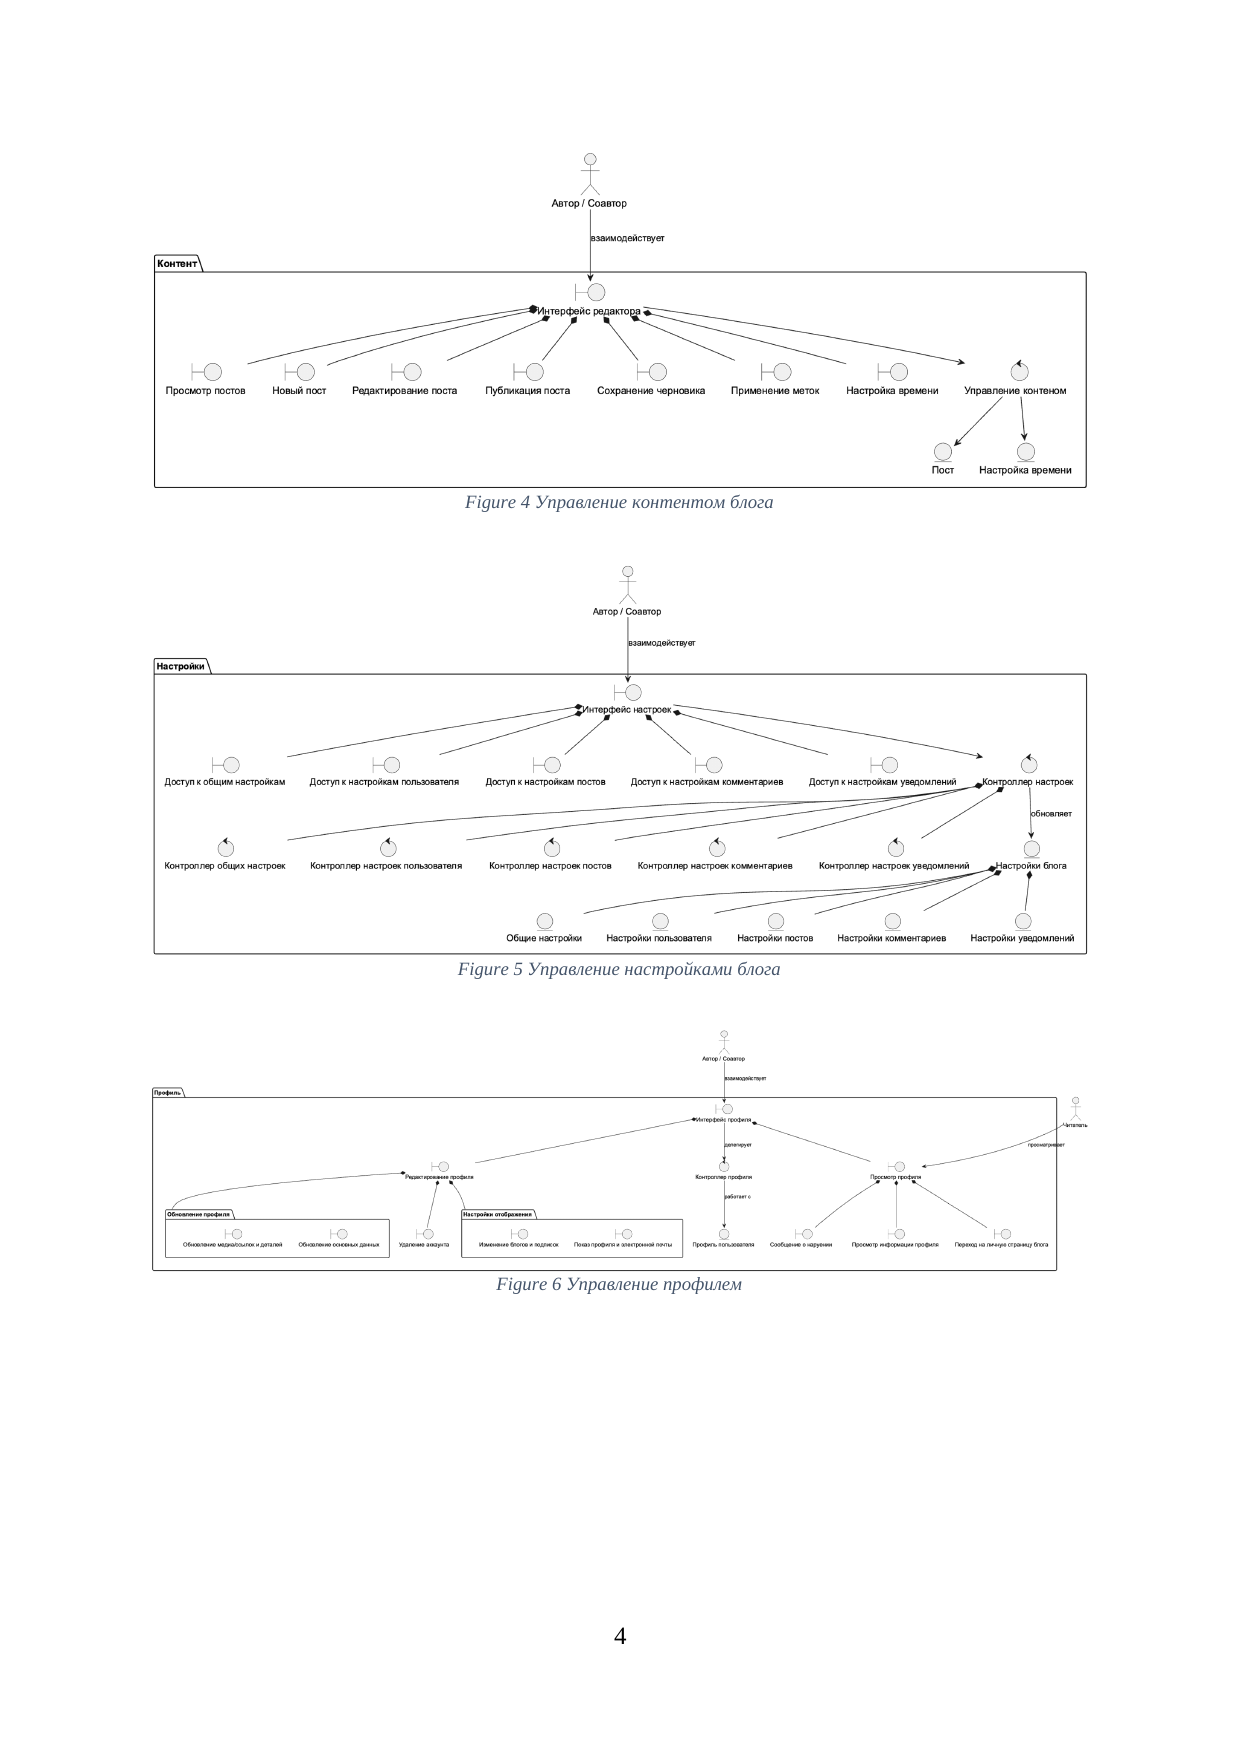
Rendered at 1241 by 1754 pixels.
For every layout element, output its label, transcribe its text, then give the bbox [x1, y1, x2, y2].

picture [150, 562, 1091, 958]
text Figure 6 Управление профилем [150, 1273, 1090, 1294]
text Figure 4 Управление контентом блога [150, 492, 1090, 513]
picture [150, 1028, 1091, 1273]
text Figure 5 Управление настройками блога [150, 958, 1090, 979]
picture [150, 150, 1091, 492]
